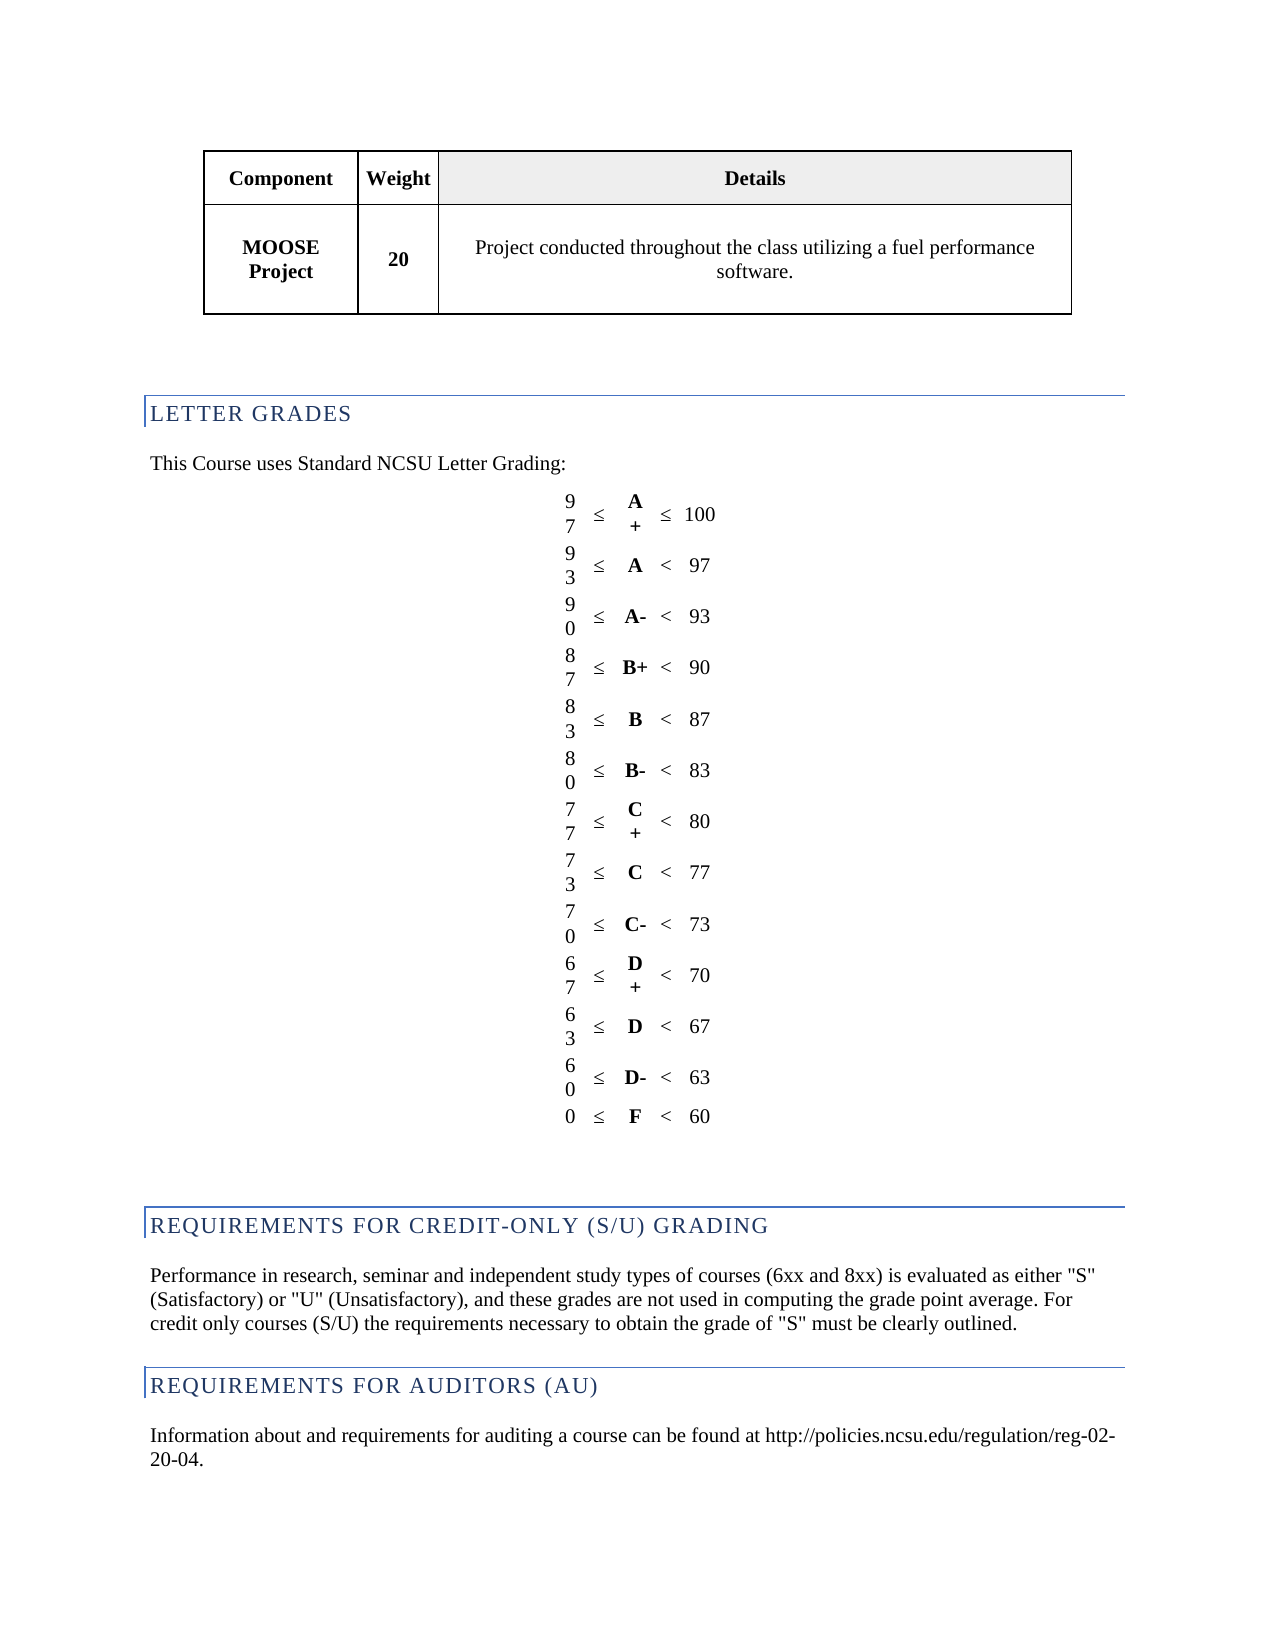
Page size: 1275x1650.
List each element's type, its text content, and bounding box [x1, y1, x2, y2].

table_cell A- [611, 590, 653, 642]
table_cell 73 [678, 898, 721, 949]
table_header 100 [678, 488, 721, 539]
table_cell D [611, 1000, 653, 1052]
subtitle Letter Grades [146, 396, 1125, 427]
table_cell ≤ [587, 949, 611, 1000]
table_cell 87 [554, 642, 587, 693]
table_cell ≤ [587, 1103, 611, 1130]
table_cell < [653, 642, 678, 693]
table_cell 70 [554, 898, 587, 949]
table_cell ≤ [587, 847, 611, 898]
table_cell ≤ [587, 1000, 611, 1052]
table_cell < [653, 744, 678, 795]
table_cell 63 [554, 1000, 587, 1052]
table_cell < [653, 1103, 678, 1130]
subtitle Requirements for Credit-Only (S/U) Grading [146, 1208, 1125, 1238]
table_cell 67 [554, 949, 587, 1000]
text Performance in research, seminar and independent study types of courses (6xx and 8xx) is evaluated as either "S" (Satisfactory) or "U" (Unsatisfactory), and these grades are not used in computing the grade point average. For credit only courses (S/U) the requirements necessary to obtain the grade of "S" must be clearly outlined. [150, 1263, 1125, 1335]
text Information about and requirements for auditing a course can be found at http://policies.ncsu.edu/regulation/reg-02-20-04. [150, 1423, 1125, 1471]
table_cell 97 [678, 539, 721, 590]
table_cell B+ [611, 642, 653, 693]
table_cell ≤ [587, 744, 611, 795]
table_cell ≤ [587, 590, 611, 642]
table_cell ≤ [587, 795, 611, 847]
table_cell Project conducted throughout the class utilizing a fuel performance software. [439, 205, 1071, 313]
table_cell ≤ [587, 642, 611, 693]
table_cell 87 [678, 693, 721, 744]
table_cell 80 [554, 744, 587, 795]
table_cell < [653, 693, 678, 744]
table_cell 73 [554, 847, 587, 898]
table_cell 63 [678, 1052, 721, 1103]
table_cell ≤ [587, 539, 611, 590]
table_cell D+ [611, 949, 653, 1000]
table_header 97 [554, 488, 587, 539]
table_cell < [653, 898, 678, 949]
table_cell A [611, 539, 653, 590]
subtitle Requirements for Auditors (AU) [146, 1368, 1125, 1398]
table_header ≤ [653, 488, 678, 539]
table_header ≤ [587, 488, 611, 539]
table_cell 93 [678, 590, 721, 642]
table_header Details [439, 152, 1071, 204]
table_cell < [653, 1000, 678, 1052]
table_header Component [205, 152, 357, 204]
table_cell C [611, 847, 653, 898]
table_header A+ [611, 488, 653, 539]
table_cell 93 [554, 539, 587, 590]
table_cell 83 [554, 693, 587, 744]
table_cell ≤ [587, 693, 611, 744]
table_cell F [611, 1103, 653, 1130]
table_cell 83 [678, 744, 721, 795]
table_cell 90 [678, 642, 721, 693]
table_cell 60 [678, 1103, 721, 1130]
table_cell < [653, 590, 678, 642]
table_cell < [653, 1052, 678, 1103]
table_cell B- [611, 744, 653, 795]
table_cell 20 [359, 205, 438, 313]
table_cell < [653, 539, 678, 590]
table_cell B [611, 693, 653, 744]
table_cell C+ [611, 795, 653, 847]
table_cell 90 [554, 590, 587, 642]
table_cell D- [611, 1052, 653, 1103]
table_cell C- [611, 898, 653, 949]
table_cell ≤ [587, 1052, 611, 1103]
table_cell < [653, 847, 678, 898]
table_cell 0 [554, 1103, 587, 1130]
table_cell ≤ [587, 898, 611, 949]
table_header Weight [359, 152, 438, 204]
table_cell 70 [678, 949, 721, 1000]
text This Course uses Standard NCSU Letter Grading: [150, 451, 1125, 475]
table_cell 77 [678, 847, 721, 898]
table_cell 80 [678, 795, 721, 847]
table_cell 67 [678, 1000, 721, 1052]
table_cell < [653, 949, 678, 1000]
table_cell MOOSE Project [205, 205, 357, 313]
table_cell 77 [554, 795, 587, 847]
table_cell 60 [554, 1052, 587, 1103]
table_cell < [653, 795, 678, 847]
